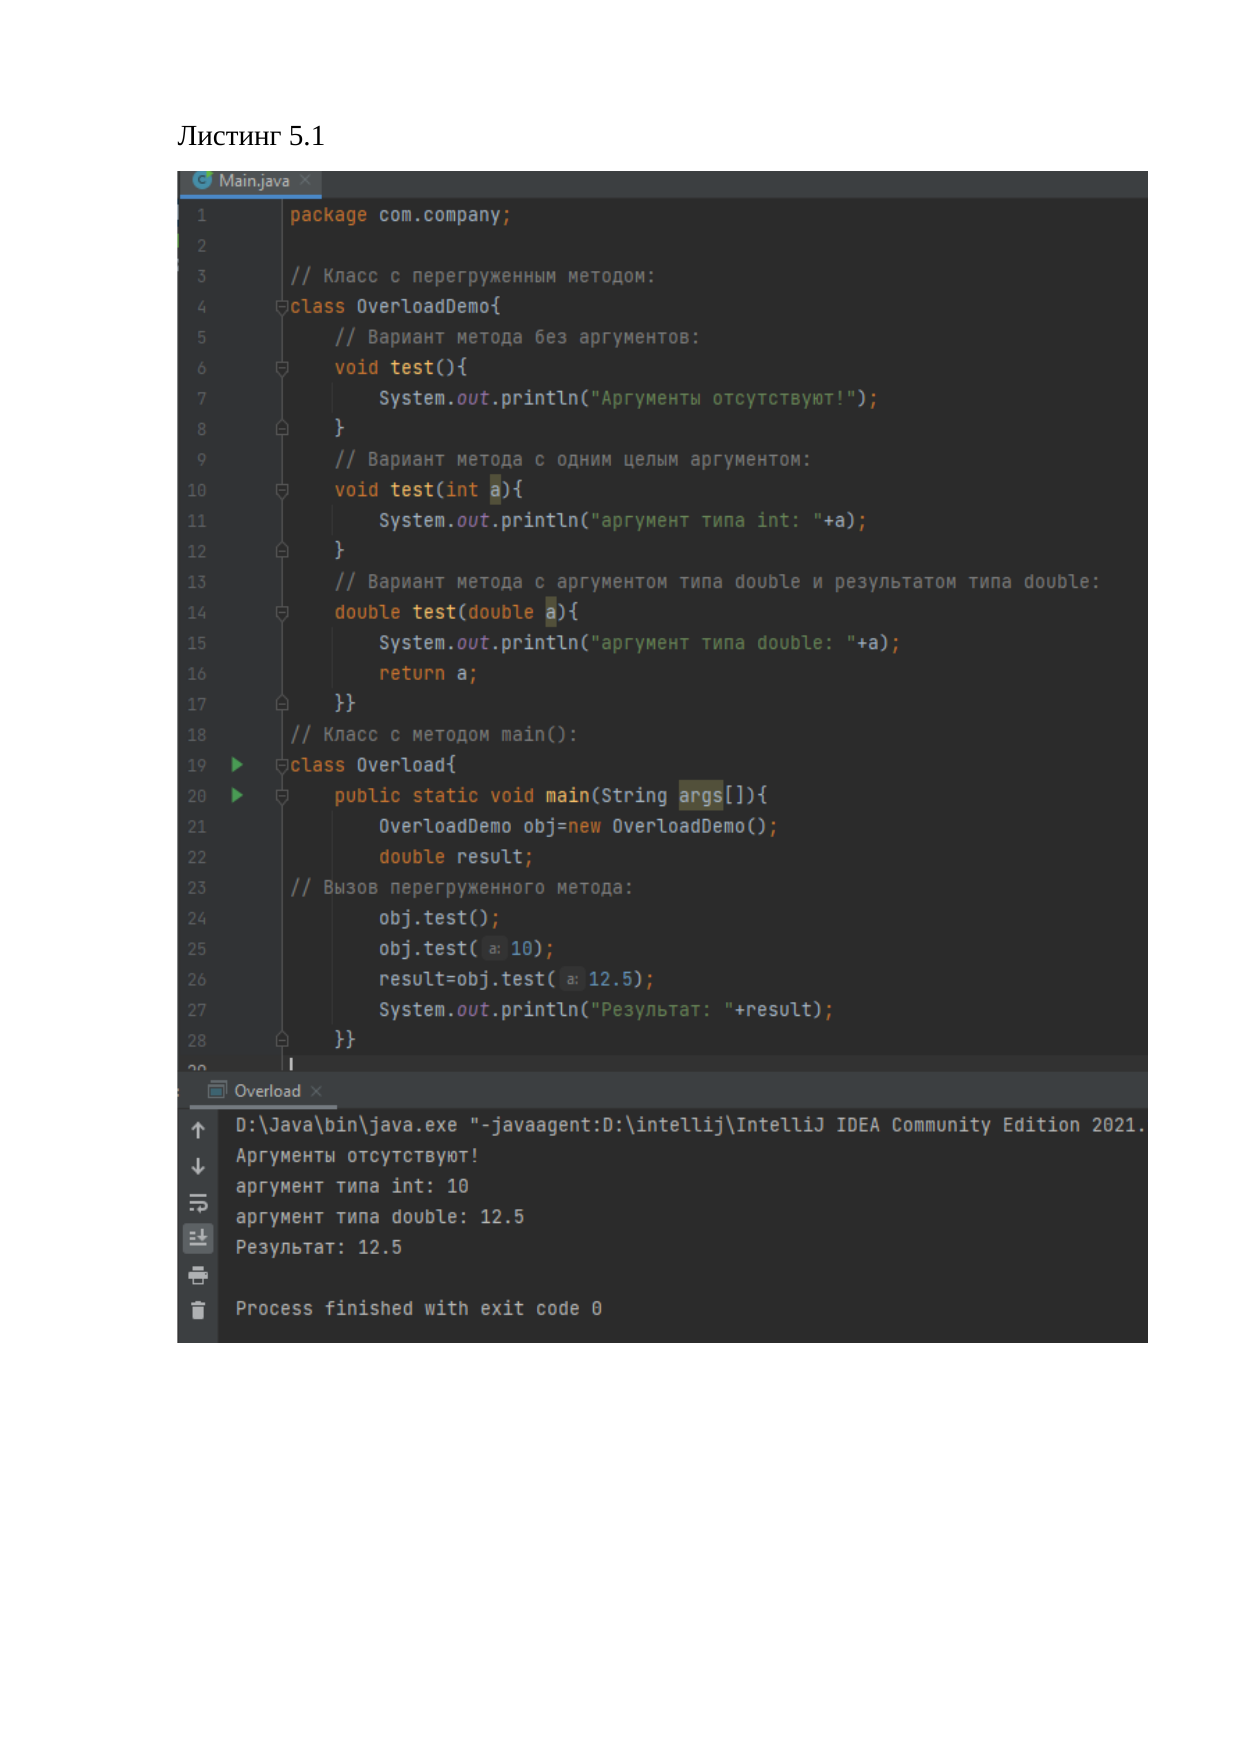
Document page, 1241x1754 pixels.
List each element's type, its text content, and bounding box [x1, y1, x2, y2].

picture [177, 171, 1148, 1343]
text Листинг 5.1 [177, 118, 1152, 152]
